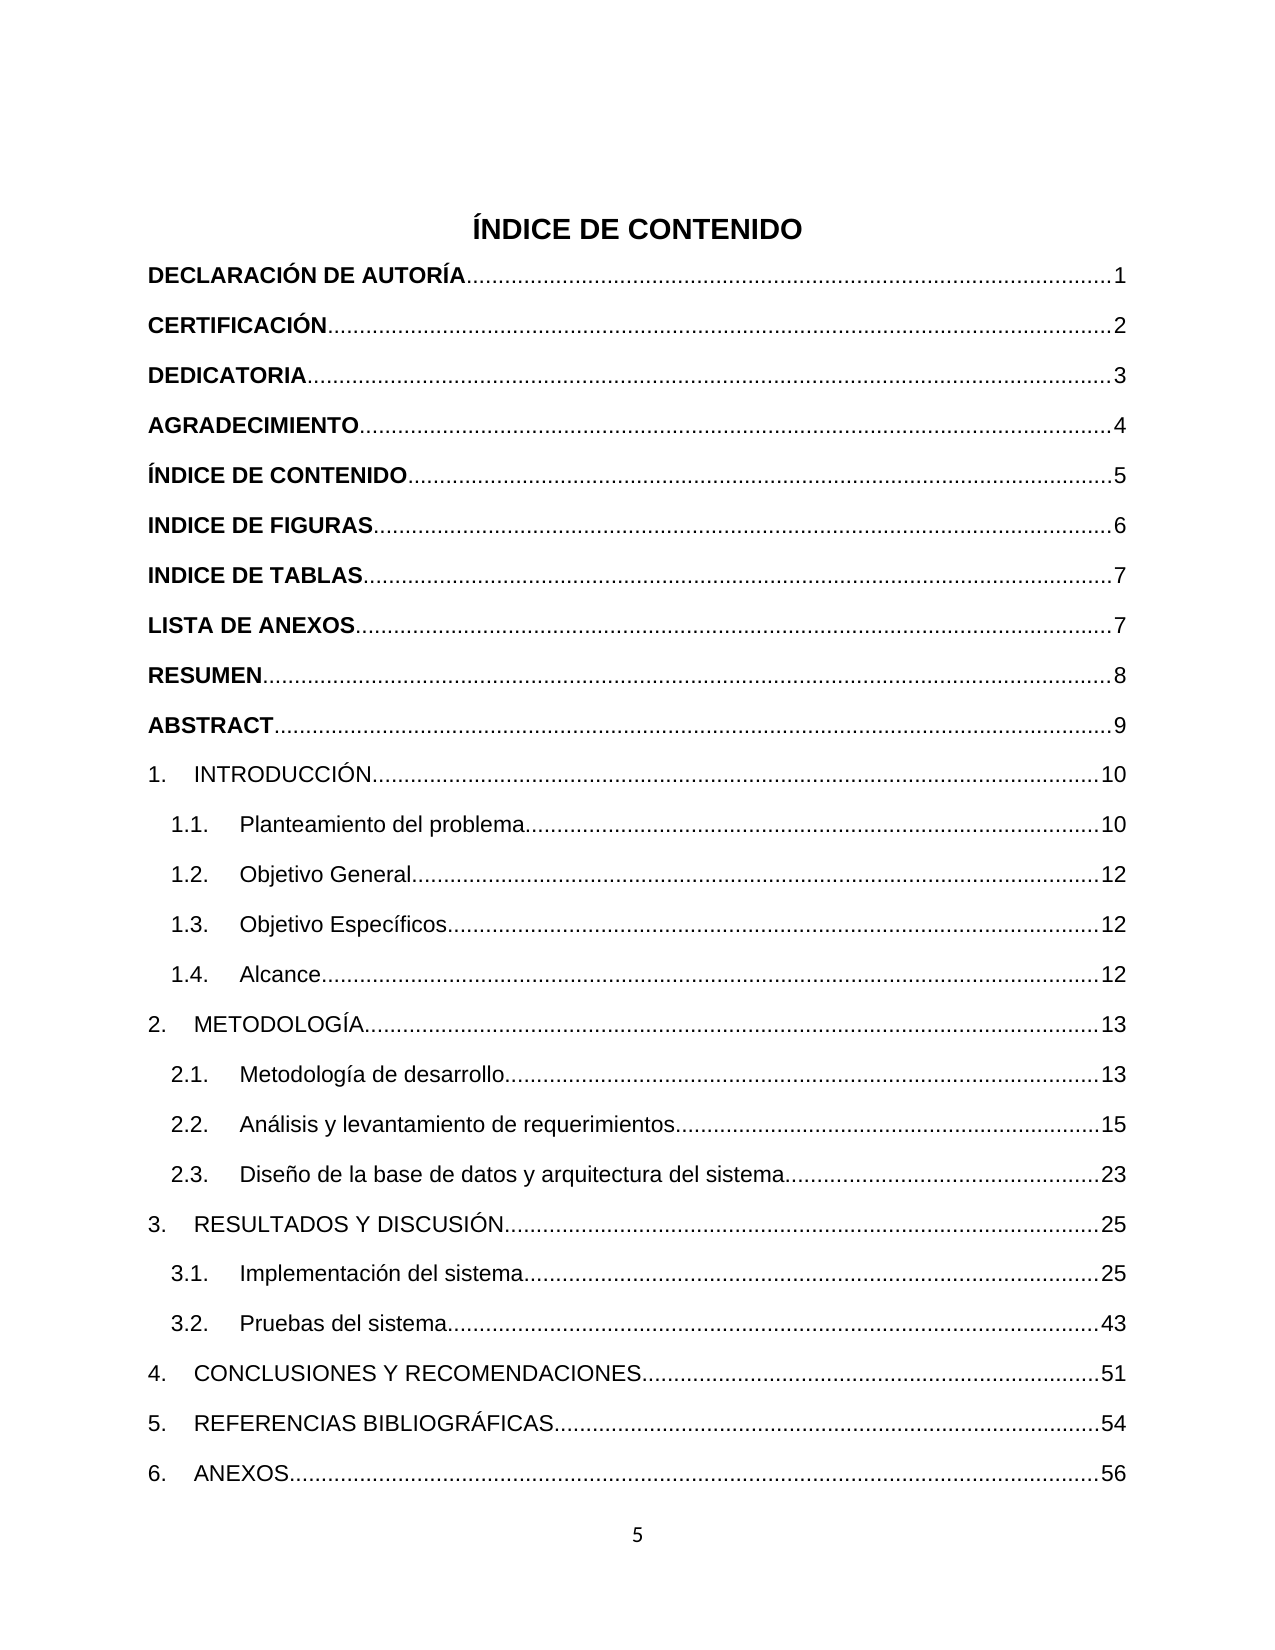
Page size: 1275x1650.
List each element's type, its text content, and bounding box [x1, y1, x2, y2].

subtitle ÍNDICE DE CONTENIDO [148, 212, 1127, 246]
